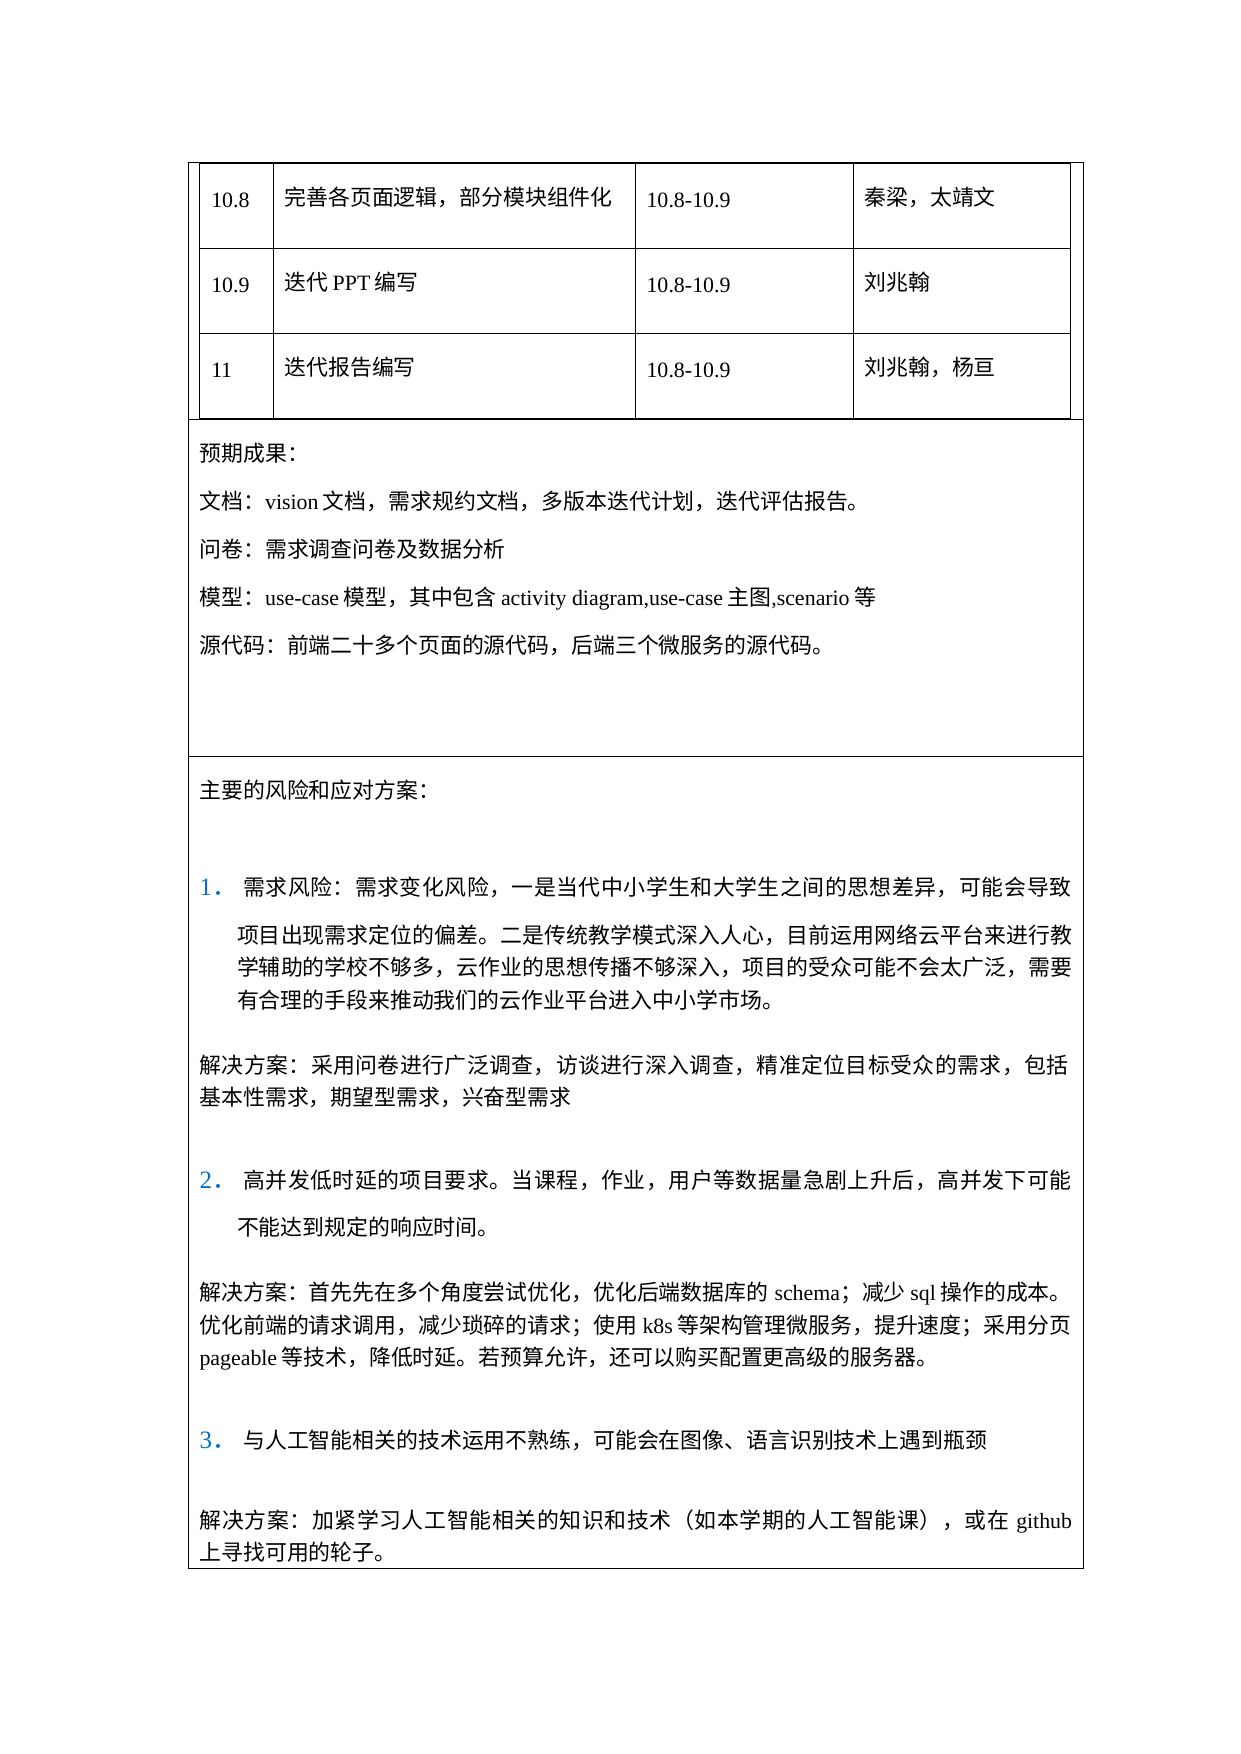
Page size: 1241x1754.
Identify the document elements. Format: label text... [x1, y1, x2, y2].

table_cell 任务、进度安排和人员分配： [854, 334, 1070, 418]
table_cell 任务、进度安排和人员分配： [274, 164, 635, 248]
table_cell 任务、进度安排和人员分配： [200, 249, 273, 333]
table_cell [189, 757, 1083, 1567]
table_cell 任务、进度安排和人员分配： [274, 249, 635, 333]
table_cell 任务、进度安排和人员分配： [200, 164, 273, 248]
table_cell 任务、进度安排和人员分配： [854, 249, 1070, 333]
table_cell 任务、进度安排和人员分配： [274, 334, 635, 418]
table_cell 预期成果： 文档：vision文档，需求规约文档，多版本迭代计划，迭代评估报告。 问卷：需求调查问卷及数据分析 模型：use-case模型，其中包含activity diagram,use-case主图,scenario等 源代码：前端二十多个页面的源代码，后端三个微服务的源代码。 [189, 420, 1083, 756]
table_cell 任务、进度安排和人员分配： [636, 249, 853, 333]
table_cell 任务、进度安排和人员分配： [636, 164, 853, 248]
table_cell 任务、进度安排和人员分配： [854, 164, 1070, 248]
table_cell 任务、进度安排和人员分配： [636, 334, 853, 418]
table_cell 任务、进度安排和人员分配： [200, 334, 273, 418]
